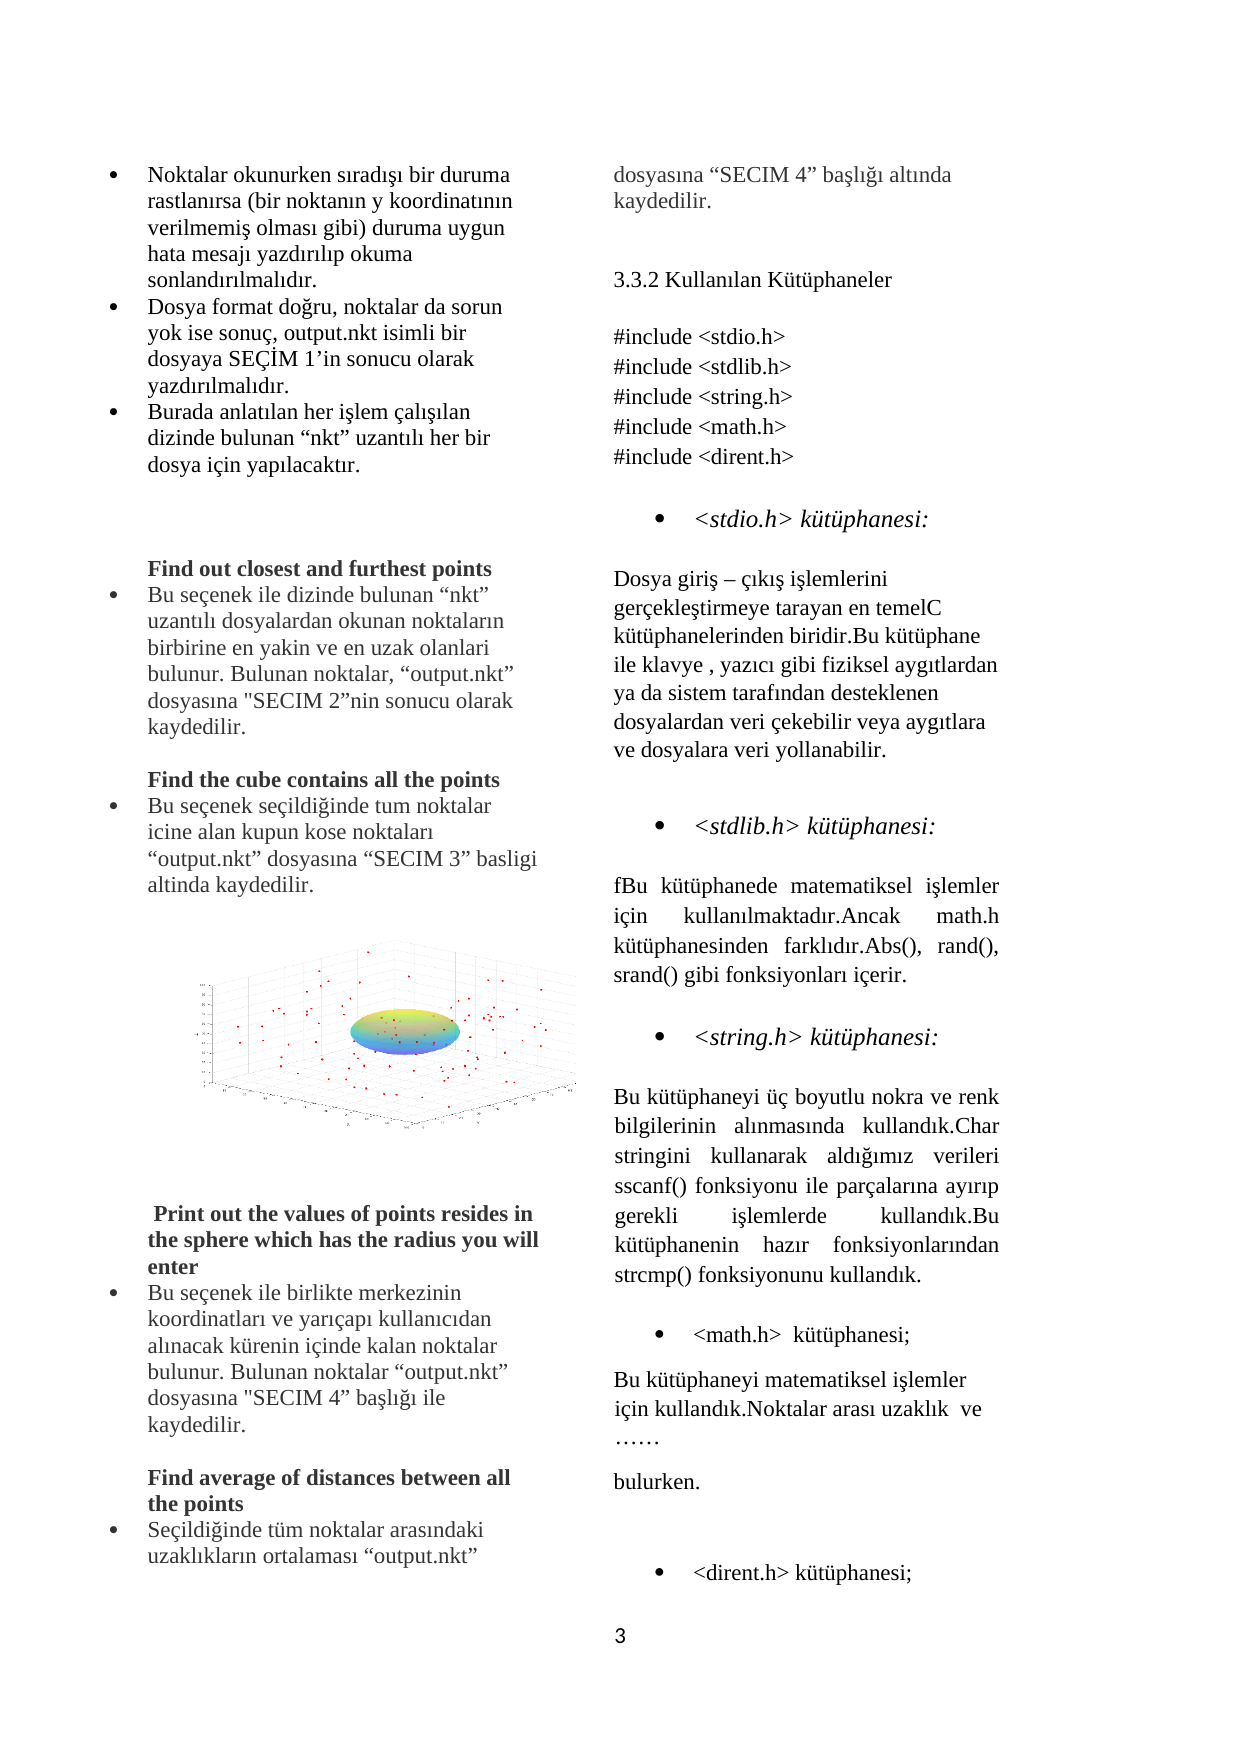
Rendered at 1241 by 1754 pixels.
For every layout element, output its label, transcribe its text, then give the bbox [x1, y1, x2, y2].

text 3.3.2 Kullanılan Kütüphaneler [613, 266, 1005, 293]
text Bu kütüphaneyi matematiksel işlemler için kullandık.Noktalar arası uzaklık ve …… [613, 1366, 1005, 1449]
subtitle <stdlib.h> kütüphanesi: [655, 811, 1005, 840]
list Noktalar okunurken sıradışı bir duruma rastlanırsa (bir noktanın y koordinatının verilmemiş olması gibi) duruma uygun hata mesajı yazdırılıp okuma sonlandırılmalıdır. [110, 161, 539, 293]
text Bu kütüphaneyi üç boyutlu nokra ve renk bilgilerinin alınmasında kullandık.Char stringini kullanarak aldığımız verileri sscanf() fonksiyonu ile parçalarına ayırıp gerekli işlemlerde kullandık.Bu kütüphanenin hazır fonksiyonlarından strcmp() fonksiyonunu kullandık. [613, 1083, 999, 1287]
text Find average of distances between all the points [147, 1463, 539, 1516]
text #include <math.h> [613, 413, 999, 439]
picture [147, 923, 577, 1148]
list Seçildiğinde tüm noktalar arasındaki uzaklıkların ortalaması “output.nkt” dosyasına “SECIM 4” başlığı altında kaydedilir. [576, 161, 1005, 214]
text #include <dirent.h> [613, 443, 999, 469]
text bulurken. [613, 1468, 1005, 1495]
list Bu seçenek ile dizinde bulunan “nkt” uzantılı dosyalardan okunan noktaların birbirine en yakin ve en uzak olanlari bulunur. Bulunan noktalar, “output.nkt” dosyasına "SECIM 2”nin sonucu olarak kaydedilir. [110, 581, 539, 739]
list Bu seçenek seçildiğinde tum noktalar icine alan kupun kose noktaları “output.nkt” dosyasına “SECIM 3” basligi altinda kaydedilir. [110, 792, 539, 897]
subtitle <string.h> kütüphanesi: [655, 1022, 1005, 1051]
text fBu kütüphanede matematiksel işlemler için kullanılmaktadır.Ancak math.h kütüphanesinden farklıdır.Abs(), rand(), srand() gibi fonksiyonları içerir. [613, 872, 999, 988]
list <dirent.h> kütüphanesi; [655, 1558, 1005, 1585]
text Dosya giriş – çıkış işlemlerini gerçekleştirmeye tarayan en temelC kütüphanelerinden biridir.Bu kütüphane ile klavye , yazıcı gibi fiziksel aygıtlardan ya da sistem tarafından desteklenen dosyalardan veri çekebilir veya aygıtlara ve dosyalara veri yollanabilir. [613, 566, 1005, 762]
text #include <stdio.h> [613, 323, 999, 349]
list Seçildiğinde tüm noktalar arasındaki uzaklıkların ortalaması “output.nkt” dosyasına “SECIM 4” başlığı altında kaydedilir. [110, 1516, 539, 1569]
list <math.h> kütüphanesi; [655, 1321, 1005, 1348]
text #include <stdlib.h> [613, 353, 999, 379]
list Burada anlatılan her işlem çalışılan dizinde bulunan “nkt” uzantılı her bir dosya için yapılacaktır. [110, 398, 539, 477]
text Print out the values of points resides in the sphere which has the radius you will enter [147, 1200, 539, 1279]
list Dosya format doğru, noktalar da sorun yok ise sonuç, output.nkt isimli bir dosyaya SEÇİM 1’in sonucu olarak yazdırılmalıdır. [110, 293, 539, 398]
text Find out closest and furthest points [147, 522, 539, 581]
text Find the cube contains all the points [147, 766, 539, 792]
text #include <string.h> [613, 383, 999, 409]
subtitle <stdio.h> kütüphanesi: [655, 504, 1005, 533]
list Bu seçenek ile birlikte merkezinin koordinatları ve yarıçapı kullanıcıdan alınacak kürenin içinde kalan noktalar bulunur. Bulunan noktalar “output.nkt” dosyasına "SECIM 4” başlığı ile kaydedilir. [110, 1279, 539, 1437]
